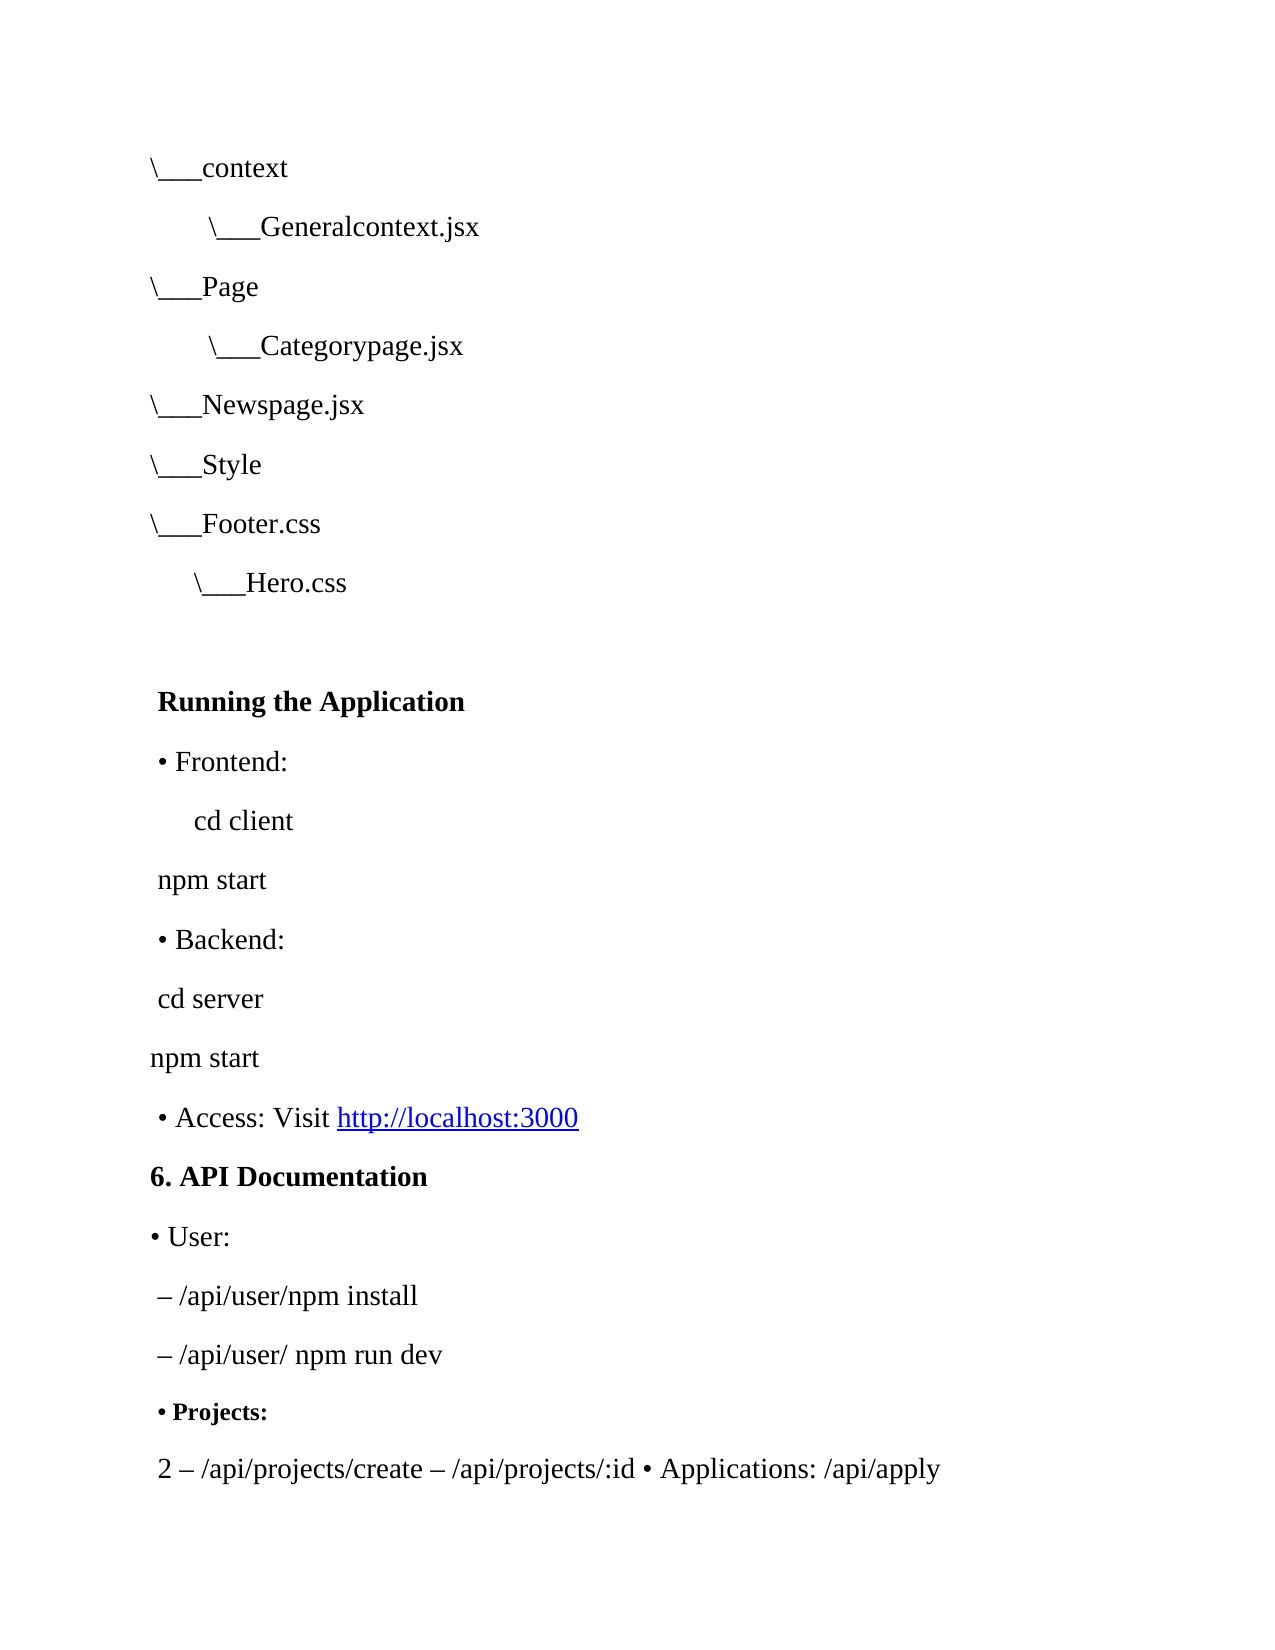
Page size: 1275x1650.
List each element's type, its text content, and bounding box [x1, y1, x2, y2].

text cd client [150, 803, 1125, 837]
text – /api/user/npm install [150, 1278, 1125, 1312]
text 2 – /api/projects/create – /api/projects/:id • Applications: /api/apply [150, 1451, 1125, 1485]
text \___Footer.css [150, 506, 1125, 540]
text cd server [150, 981, 1125, 1015]
text \___Page [150, 269, 1125, 302]
text – /api/user/ npm run dev [150, 1337, 1125, 1371]
text \___Hero.css [150, 566, 1125, 599]
text npm start [150, 1041, 1125, 1074]
text Running the Application [150, 684, 1125, 718]
text \___Style [150, 447, 1125, 480]
text • Projects: [150, 1397, 1125, 1426]
text \___Generalcontext.jsx [150, 209, 1125, 243]
text \___Categorypage.jsx [150, 328, 1125, 362]
text \___context [150, 150, 1125, 183]
text \___Newspage.jsx [150, 387, 1125, 421]
text • Backend: [150, 922, 1125, 955]
text • Frontend: [150, 744, 1125, 777]
text • Access: Visit http://localhost:3000 [150, 1100, 1125, 1133]
text • User: [150, 1219, 1125, 1252]
text npm start [150, 862, 1125, 896]
text 6. API Documentation [150, 1159, 1125, 1193]
